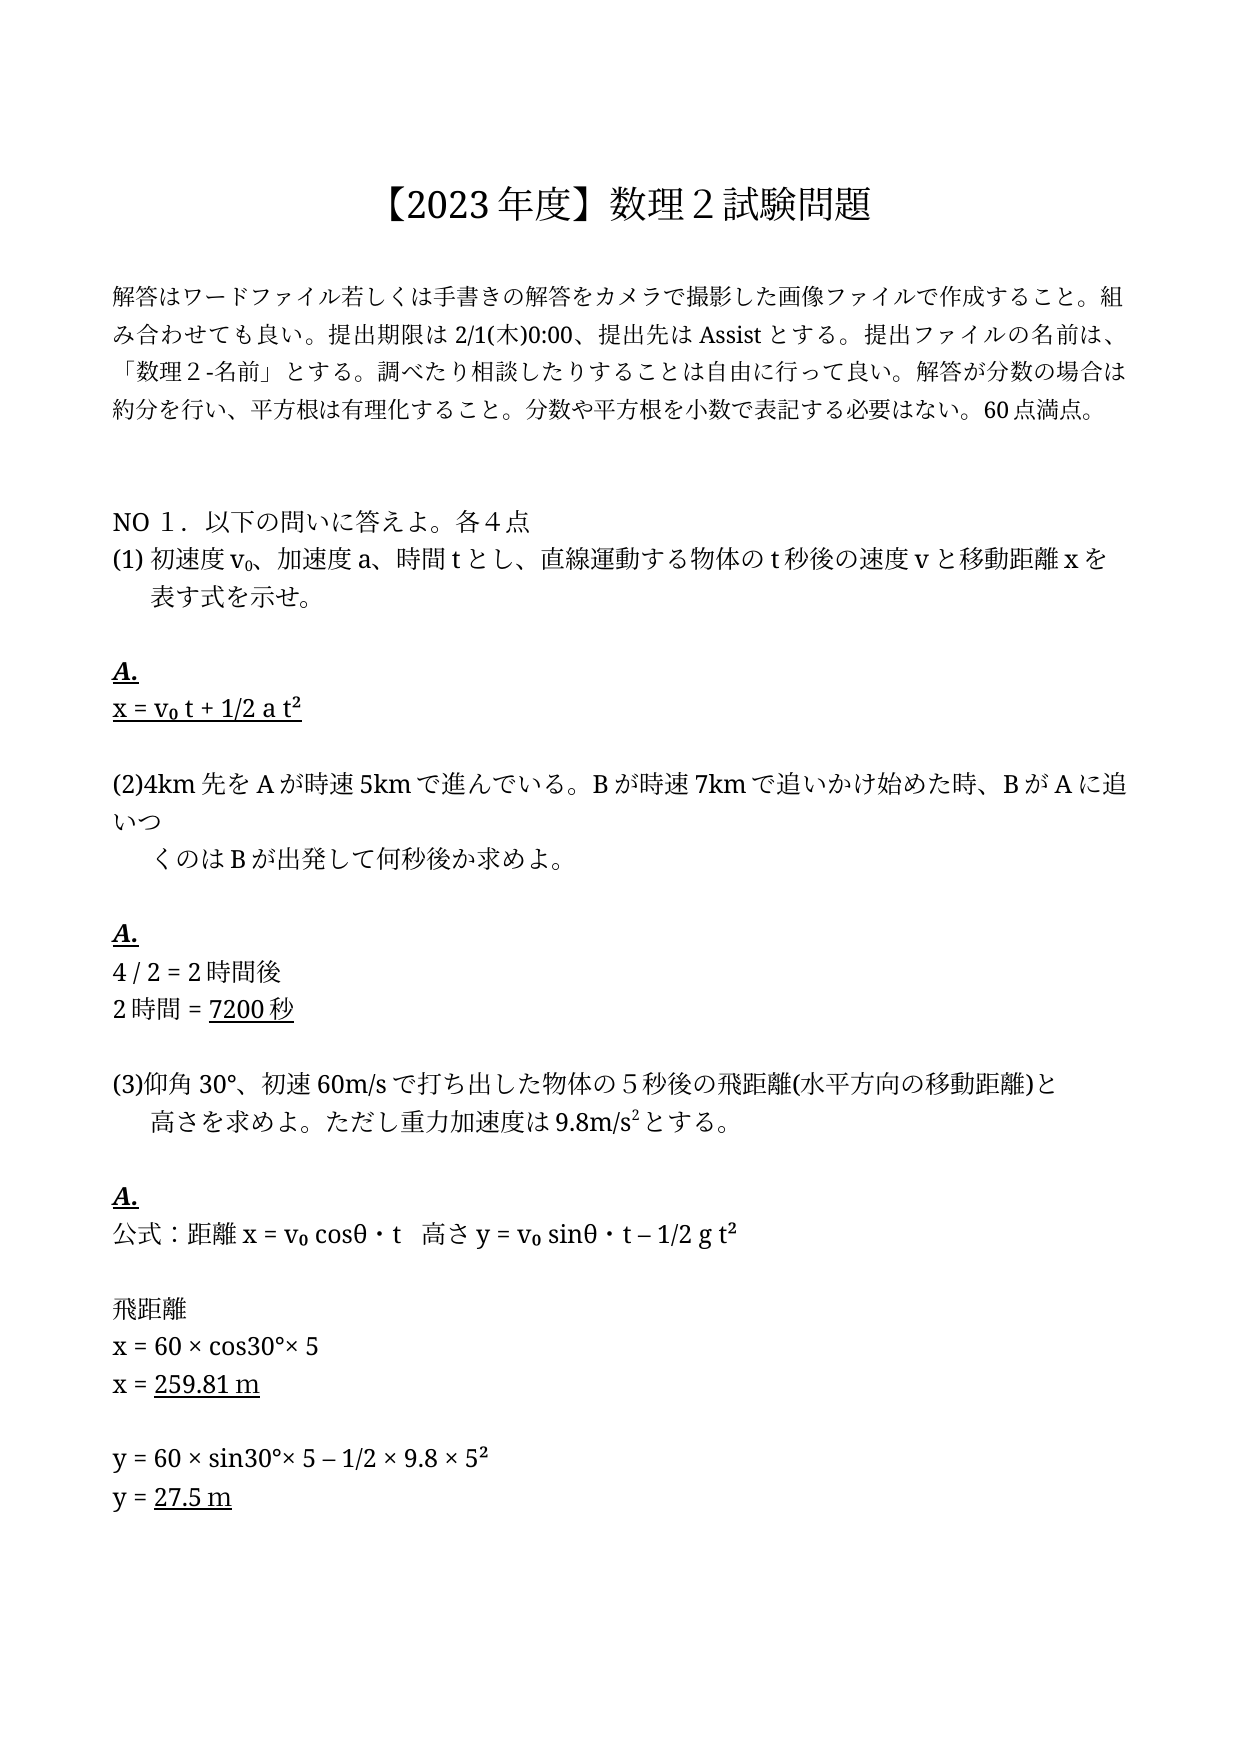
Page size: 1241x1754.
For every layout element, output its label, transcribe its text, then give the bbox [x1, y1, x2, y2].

text A. [112, 1177, 1128, 1214]
text くのはBが出発して何秒後か求めよ。 [112, 839, 1128, 877]
text (3)仰角30°、初速60m/sで打ち出した物体の５秒後の飛距離(水平方向の移動距離)と [112, 1064, 1128, 1102]
text A. [112, 652, 1128, 689]
text NO１．以下の問いに答えよ。各４点 [112, 502, 1128, 539]
text x = v₀ t + 1/2 a t² [112, 689, 1128, 727]
text x = 259.81ｍ [112, 1364, 1128, 1402]
text 解答はワードファイル若しくは手書きの解答をカメラで撮影した画像ファイルで作成すること。組み合わせても良い。提出期限は2/1(木)0:00、提出先はAssistとする。提出ファイルの名前は、「数理２-名前」とする。調べたり相談したりすることは自由に行って良い。解答が分数の場合は約分を行い、平方根は有理化すること。分数や平方根を小数で表記する必要はない。60点満点。 [112, 277, 1128, 427]
text 4 / 2 = 2時間後 [112, 952, 1128, 989]
list 初速度v0、加速度a、時間tとし、直線運動する物体のt秒後の速度vと移動距離xを [112, 539, 1128, 577]
text y = 60 × sin30°× 5 – 1/2 × 9.8 × 5² [112, 1439, 1128, 1477]
list 表す式を示せ。 [150, 577, 1128, 614]
text 【2023年度】数理２試験問題 [112, 164, 1128, 239]
text 高さを求めよ。ただし重力加速度は9.8m/s2とする。 [112, 1102, 1128, 1139]
text (2)4km先をAが時速5kmで進んでいる。Bが時速7kmで追いかけ始めた時、BがAに追いつ [112, 764, 1128, 839]
text 2時間 = 7200秒 [112, 989, 1128, 1027]
text x = 60 × cos30°× 5 [112, 1327, 1128, 1364]
text 公式：距離x = v₀ cosθ・t 高さy = v₀ sinθ・t – 1/2 g t² [112, 1214, 1128, 1252]
text y = 27.5ｍ [112, 1477, 1128, 1514]
text A. [112, 914, 1128, 952]
text 飛距離 [112, 1289, 1128, 1327]
